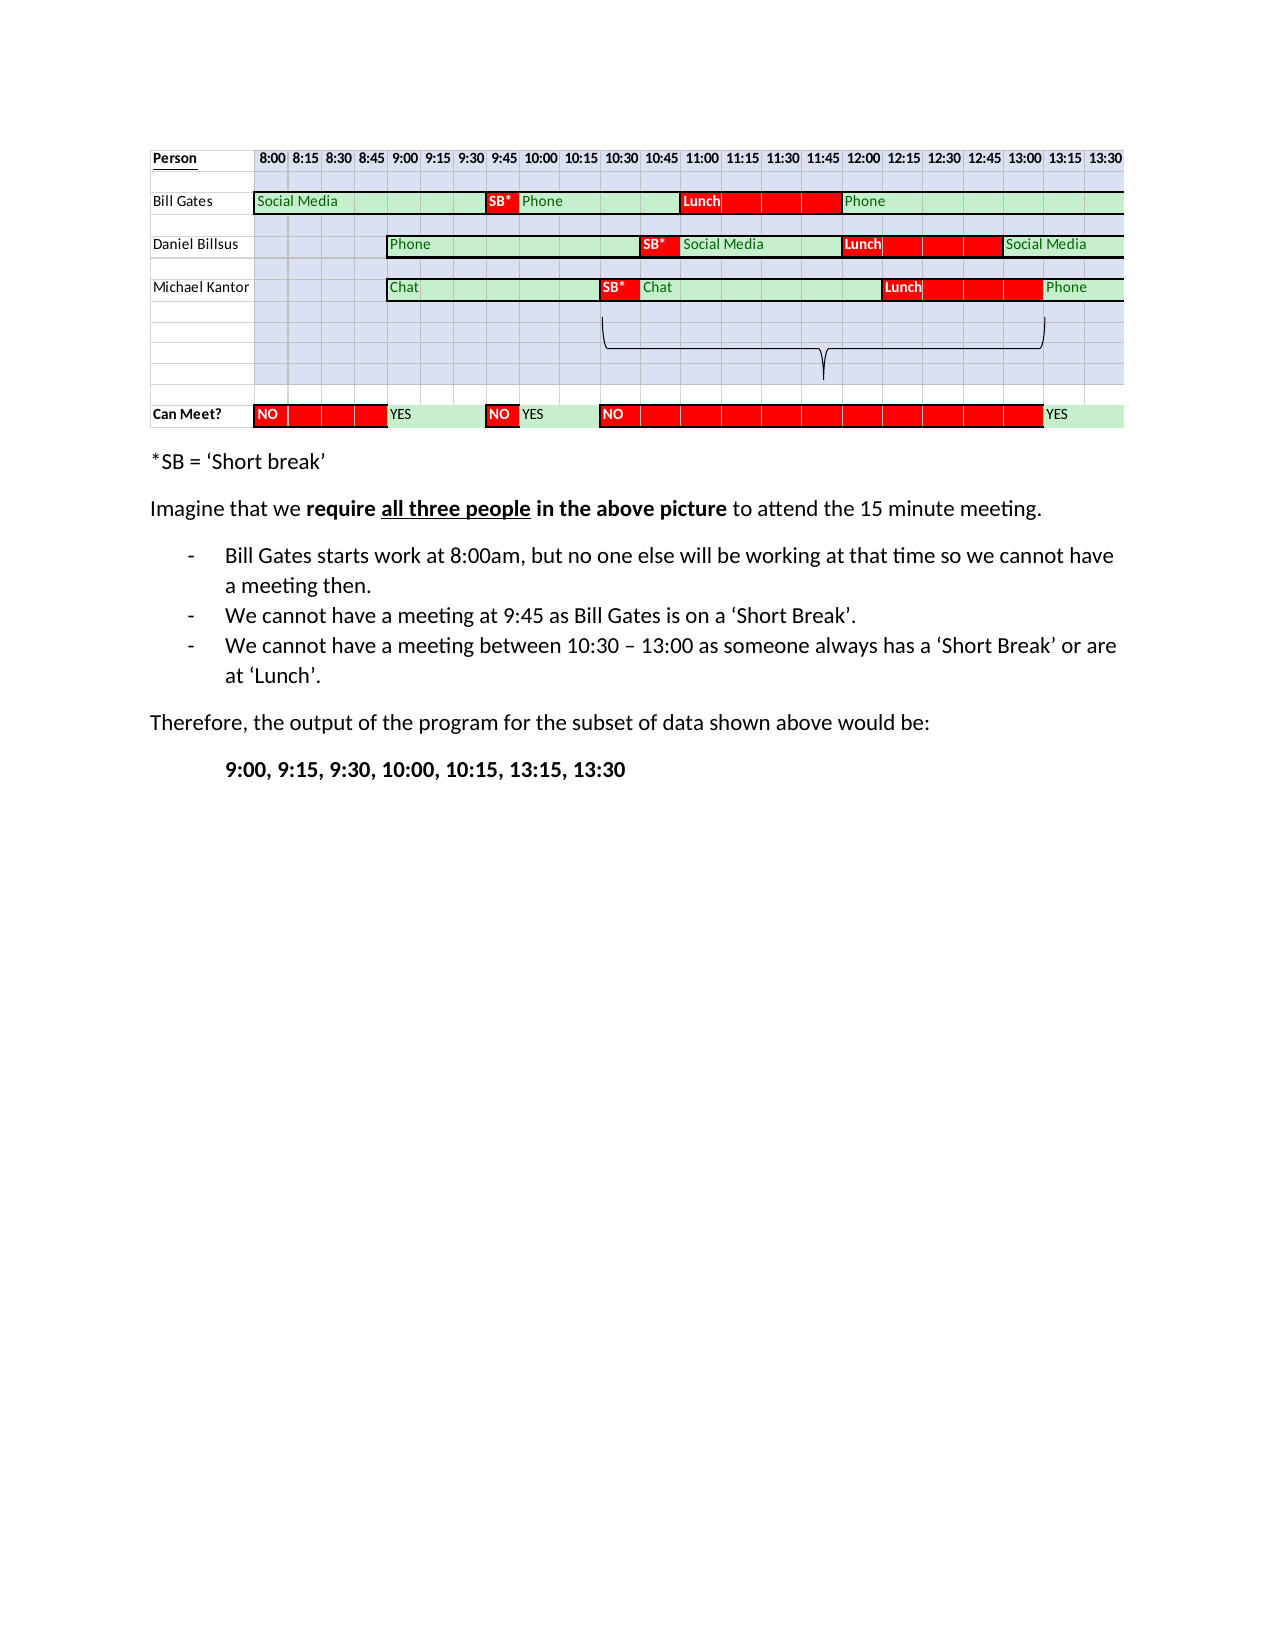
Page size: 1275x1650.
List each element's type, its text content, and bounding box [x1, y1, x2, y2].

text 9:00, 9:15, 9:30, 10:00, 10:15, 13:15, 13:30 [150, 755, 1125, 783]
text Imagine that we require all three people in the above picture to attend the 15 minute meeting. [150, 494, 1125, 522]
list Bill Gates starts work at 8:00am, but no one else will be working at that time so we cannot have a meeting then. [187, 541, 1125, 599]
text *SB = ‘Short break’ [150, 447, 1125, 475]
text Therefore, the output of the program for the subset of data shown above would be: [150, 708, 1125, 736]
list We cannot have a meeting between 10:30 – 13:00 as someone always has a ‘Short Break’ or are at ‘Lunch’. [187, 631, 1125, 689]
list We cannot have a meeting at 9:45 as Bill Gates is on a ‘Short Break’. [187, 601, 1125, 629]
